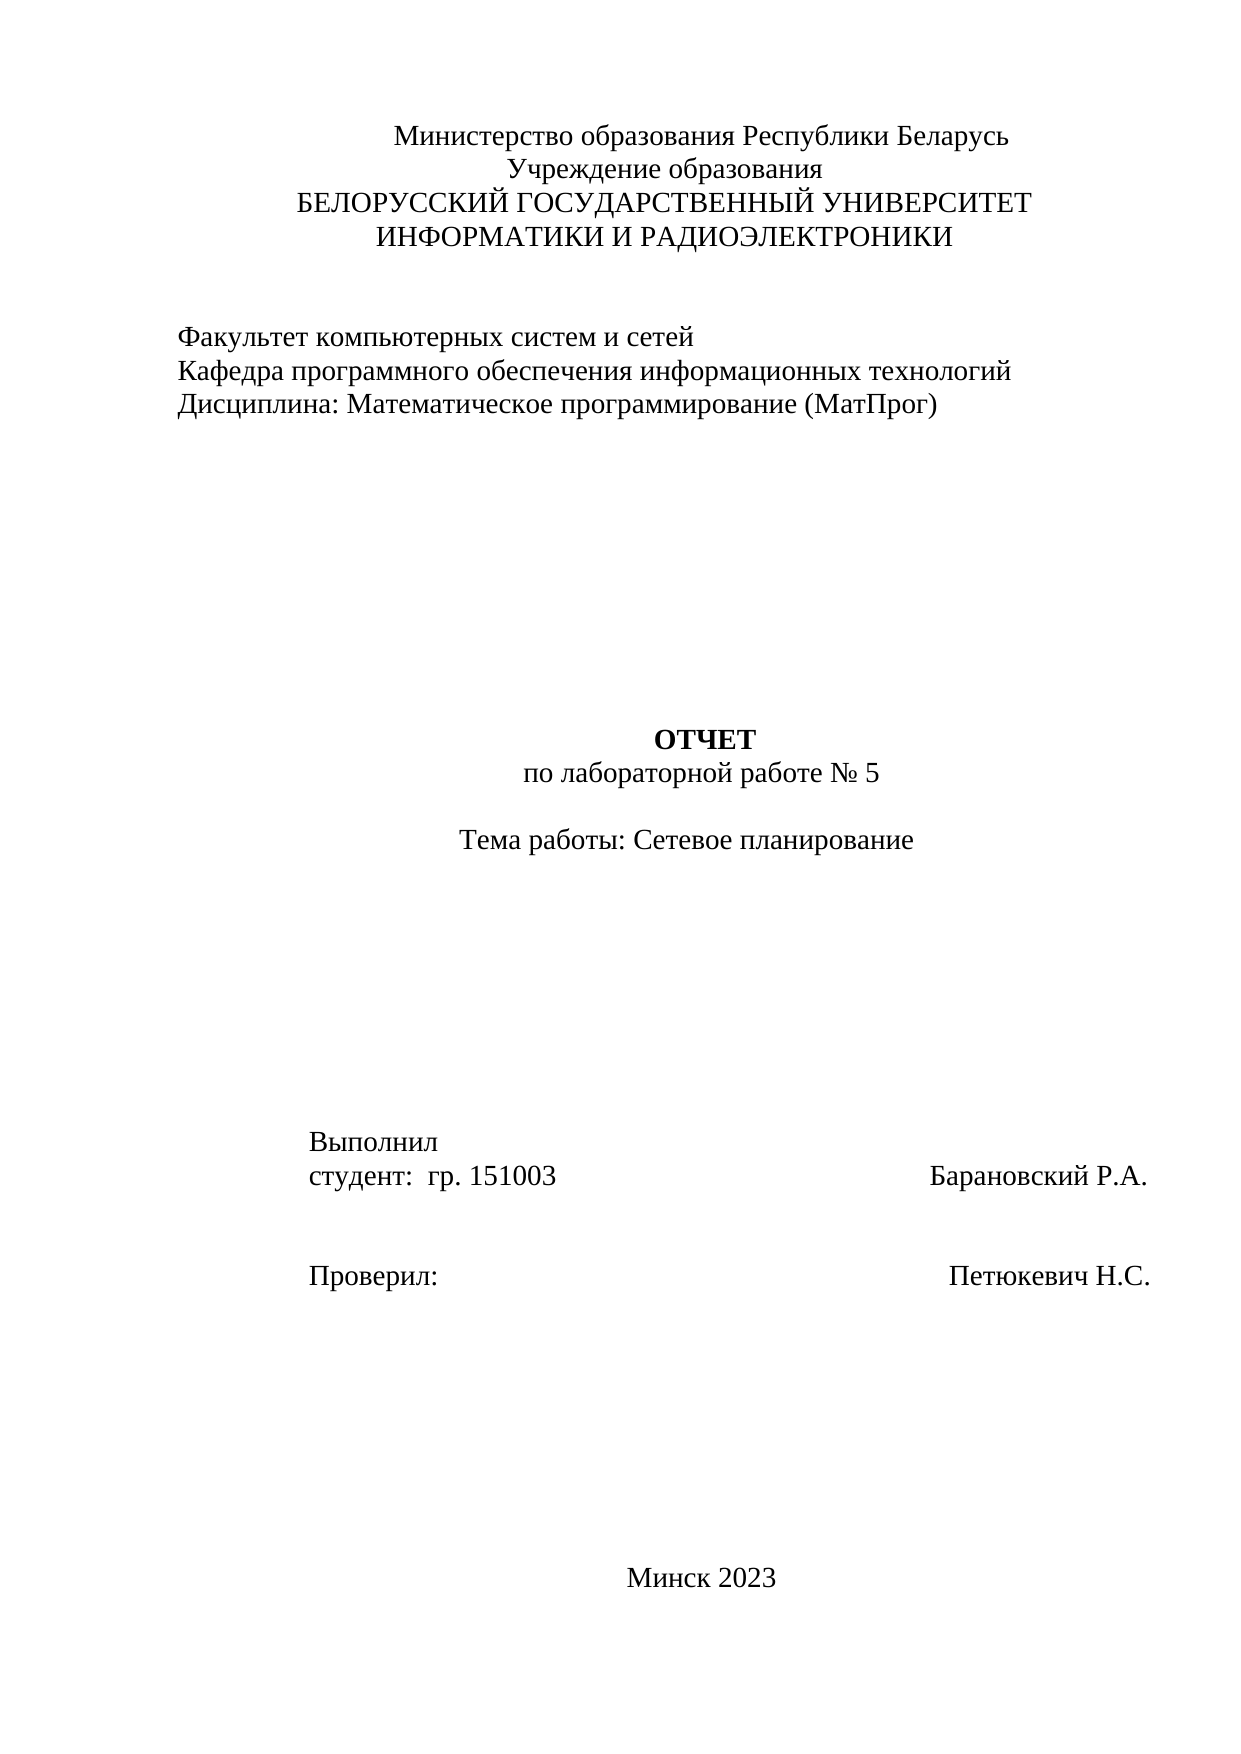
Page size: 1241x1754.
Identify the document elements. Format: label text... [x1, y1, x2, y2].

text Минск 2023 [177, 1560, 1152, 1594]
text Проверил: Петюкевич Н.С. [177, 1258, 1152, 1292]
text Учреждение образования [177, 152, 1152, 185]
text студент: гр. 151003 Барановский Р.А. [177, 1158, 1152, 1191]
text по лабораторной работе № 5 [177, 755, 1152, 789]
text Кафедра программного обеспечения информационных технологий [177, 353, 1152, 386]
text Выполнил [177, 1124, 1152, 1158]
text ИНФОРМАТИКИ И РАДИОЭЛЕКТРОНИКИ [177, 219, 1152, 252]
text Тема работы: Сетевое планирование [221, 822, 1152, 856]
text БЕЛОРУССКИЙ ГОСУДАРСТВЕННЫЙ УНИВЕРСИТЕТ [177, 185, 1152, 219]
text Дисциплина: Математическое программирование (МатПрог) [177, 386, 1152, 420]
text Факультет компьютерных систем и сетей [177, 319, 1152, 353]
text Министерство образования Республики Беларусь [177, 118, 1152, 152]
text ОТЧЕТ [177, 722, 1152, 755]
